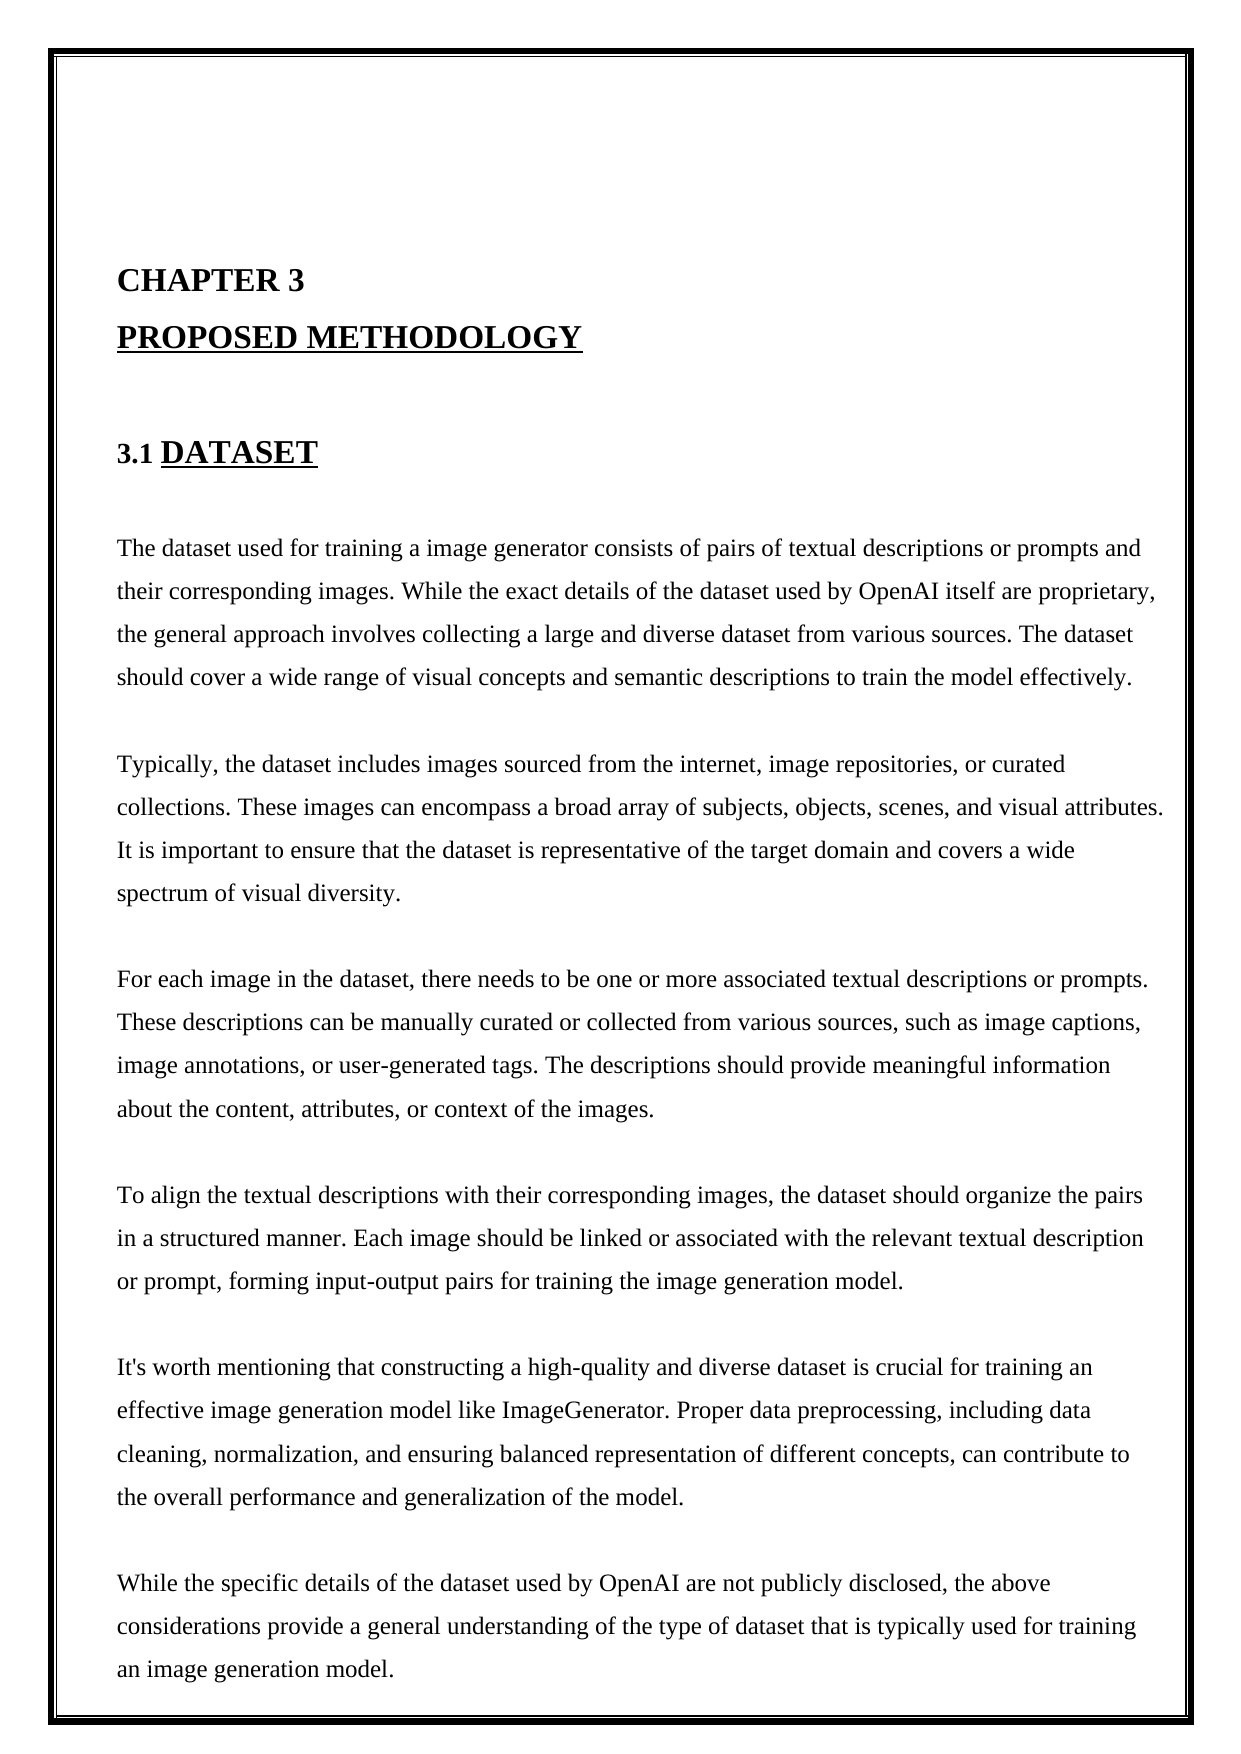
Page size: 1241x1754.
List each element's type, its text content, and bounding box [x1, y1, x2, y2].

text PROPOSED METHODOLOGY [117, 317, 1165, 356]
text CHAPTER 3 [117, 260, 1165, 298]
text It's worth mentioning that constructing a high-quality and diverse dataset is crucial for training an effective image generation model like ImageGenerator. Proper data preprocessing, including data cleaning, normalization, and ensuring balanced representation of different concepts, can contribute to the overall performance and generalization of the model. [117, 1352, 1165, 1511]
text 3.1 DATASET [117, 432, 1165, 471]
text The dataset used for training a image generator consists of pairs of textual descriptions or prompts and their corresponding images. While the exact details of the dataset used by OpenAI itself are proprietary, the general approach involves collecting a large and diverse dataset from various sources. The dataset should cover a wide range of visual concepts and semantic descriptions to train the model effectively. [117, 533, 1165, 691]
text To align the textual descriptions with their corresponding images, the dataset should organize the pairs in a structured manner. Each image should be linked or associated with the relevant textual description or prompt, forming input-output pairs for training the image generation model. [117, 1180, 1165, 1295]
text While the specific details of the dataset used by OpenAI are not publicly disclosed, the above considerations provide a general understanding of the type of dataset that is typically used for training an image generation model. [117, 1568, 1165, 1683]
text Typically, the dataset includes images sourced from the internet, image repositories, or curated collections. These images can encompass a broad array of subjects, objects, scenes, and visual attributes. It is important to ensure that the dataset is representative of the target domain and covers a wide spectrum of visual diversity. [117, 749, 1165, 907]
text For each image in the dataset, there needs to be one or more associated textual descriptions or prompts. These descriptions can be manually curated or collected from various sources, such as image captions, image annotations, or user-generated tags. The descriptions should provide meaningful information about the content, attributes, or context of the images. [117, 964, 1165, 1122]
